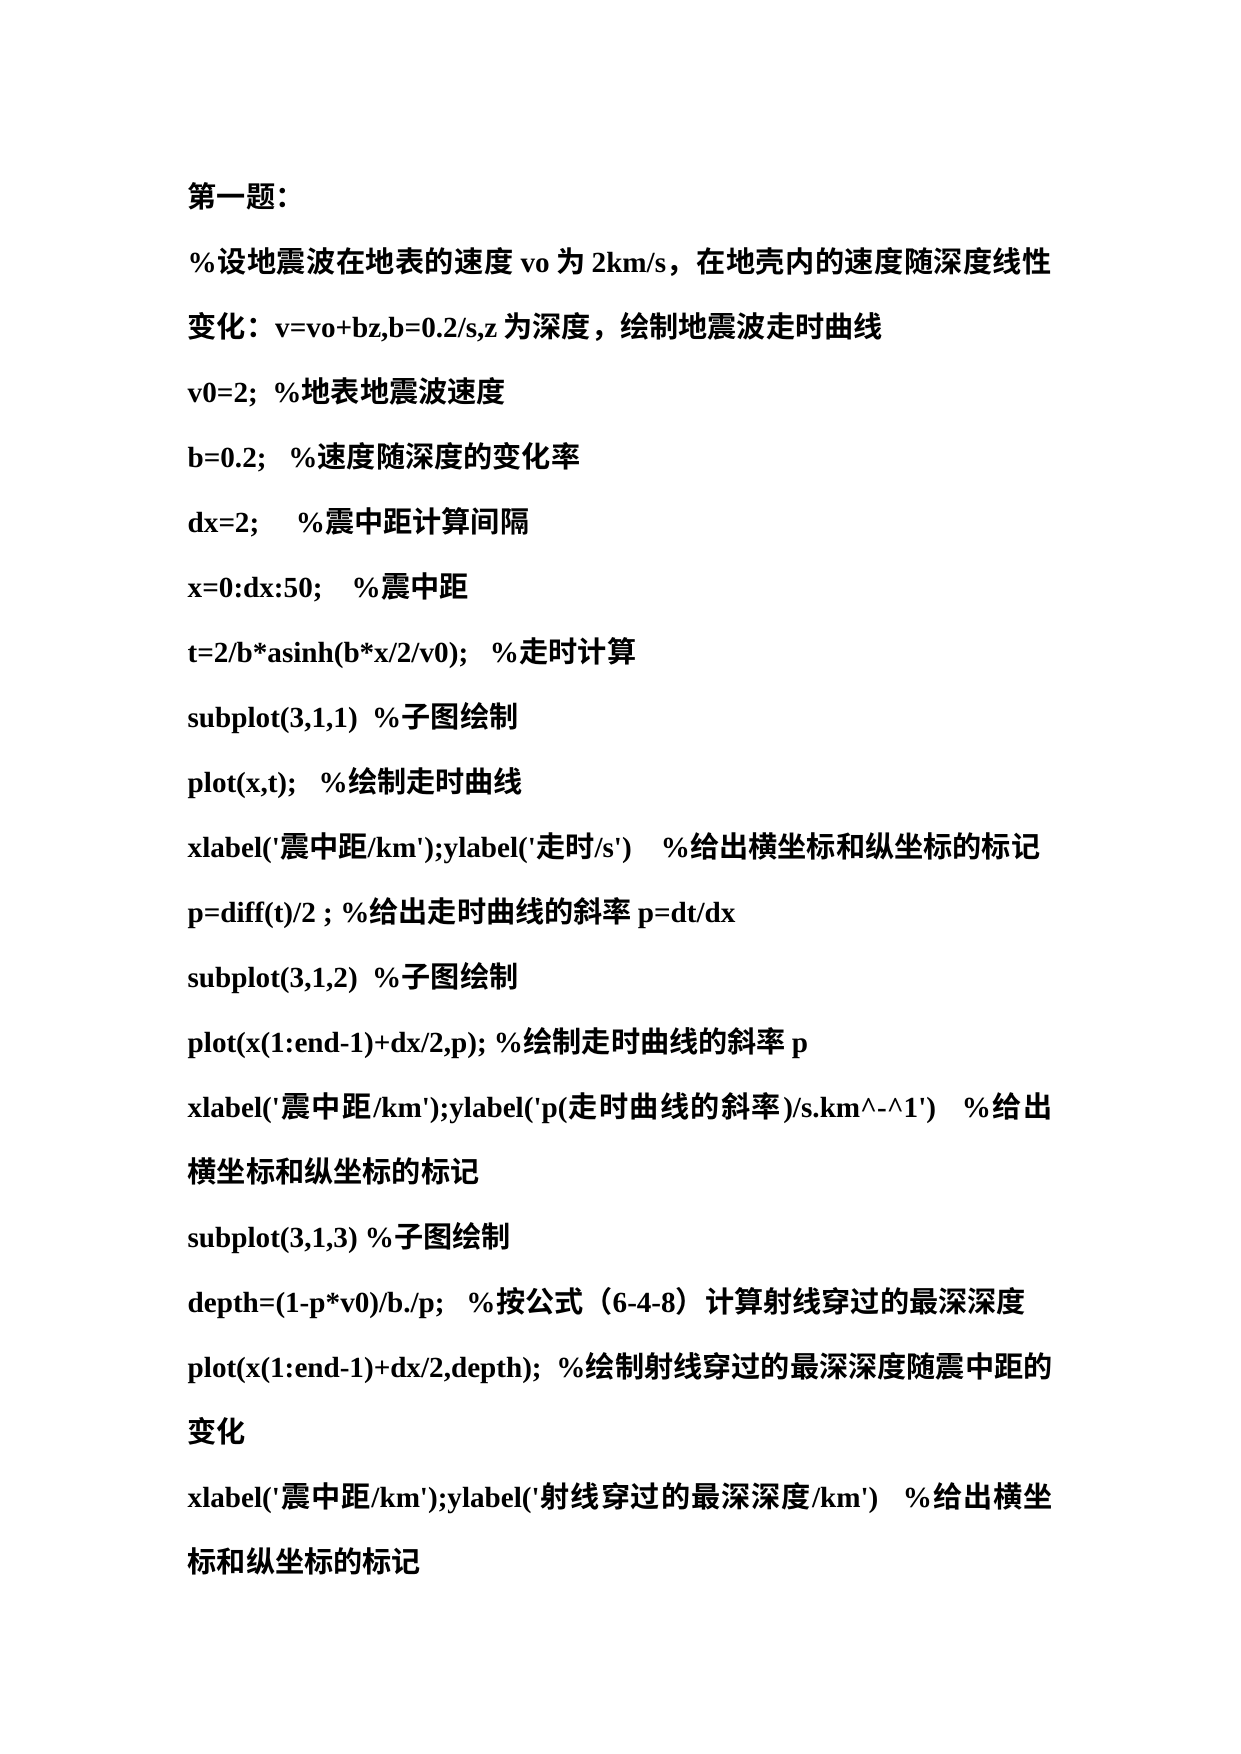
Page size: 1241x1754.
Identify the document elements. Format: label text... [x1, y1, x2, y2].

text subplot(3,1,2) %子图绘制 [187, 942, 1053, 1007]
text 第一题： [187, 162, 1053, 227]
text p=diff(t)/2 ; %给出走时曲线的斜率p=dt/dx [187, 877, 1053, 942]
text xlabel('震中距/km');ylabel('走时/s') %给出横坐标和纵坐标的标记 [187, 812, 1053, 877]
text %设地震波在地表的速度vo为2km/s，在地壳内的速度随深度线性变化：v=vo+bz,b=0.2/s,z为深度，绘制地震波走时曲线 [187, 227, 1053, 357]
text depth=(1-p*v0)/b./p; %按公式（6-4-8）计算射线穿过的最深深度 [187, 1267, 1053, 1332]
text dx=2; %震中距计算间隔 [187, 487, 1053, 552]
text x=0:dx:50; %震中距 [187, 552, 1053, 617]
text xlabel('震中距/km');ylabel('射线穿过的最深深度/km') %给出横坐标和纵坐标的标记 [187, 1462, 1053, 1592]
text b=0.2; %速度随深度的变化率 [187, 422, 1053, 487]
text plot(x,t); %绘制走时曲线 [187, 747, 1053, 812]
text subplot(3,1,3) %子图绘制 [187, 1202, 1053, 1267]
text plot(x(1:end-1)+dx/2,depth); %绘制射线穿过的最深深度随震中距的变化 [187, 1332, 1053, 1462]
text subplot(3,1,1) %子图绘制 [187, 682, 1053, 747]
text t=2/b*asinh(b*x/2/v0); %走时计算 [187, 617, 1053, 682]
text plot(x(1:end-1)+dx/2,p); %绘制走时曲线的斜率p [187, 1007, 1053, 1072]
text xlabel('震中距/km');ylabel('p(走时曲线的斜率)/s.km^-^1') %给出横坐标和纵坐标的标记 [187, 1072, 1053, 1202]
text v0=2; %地表地震波速度 [187, 357, 1053, 422]
